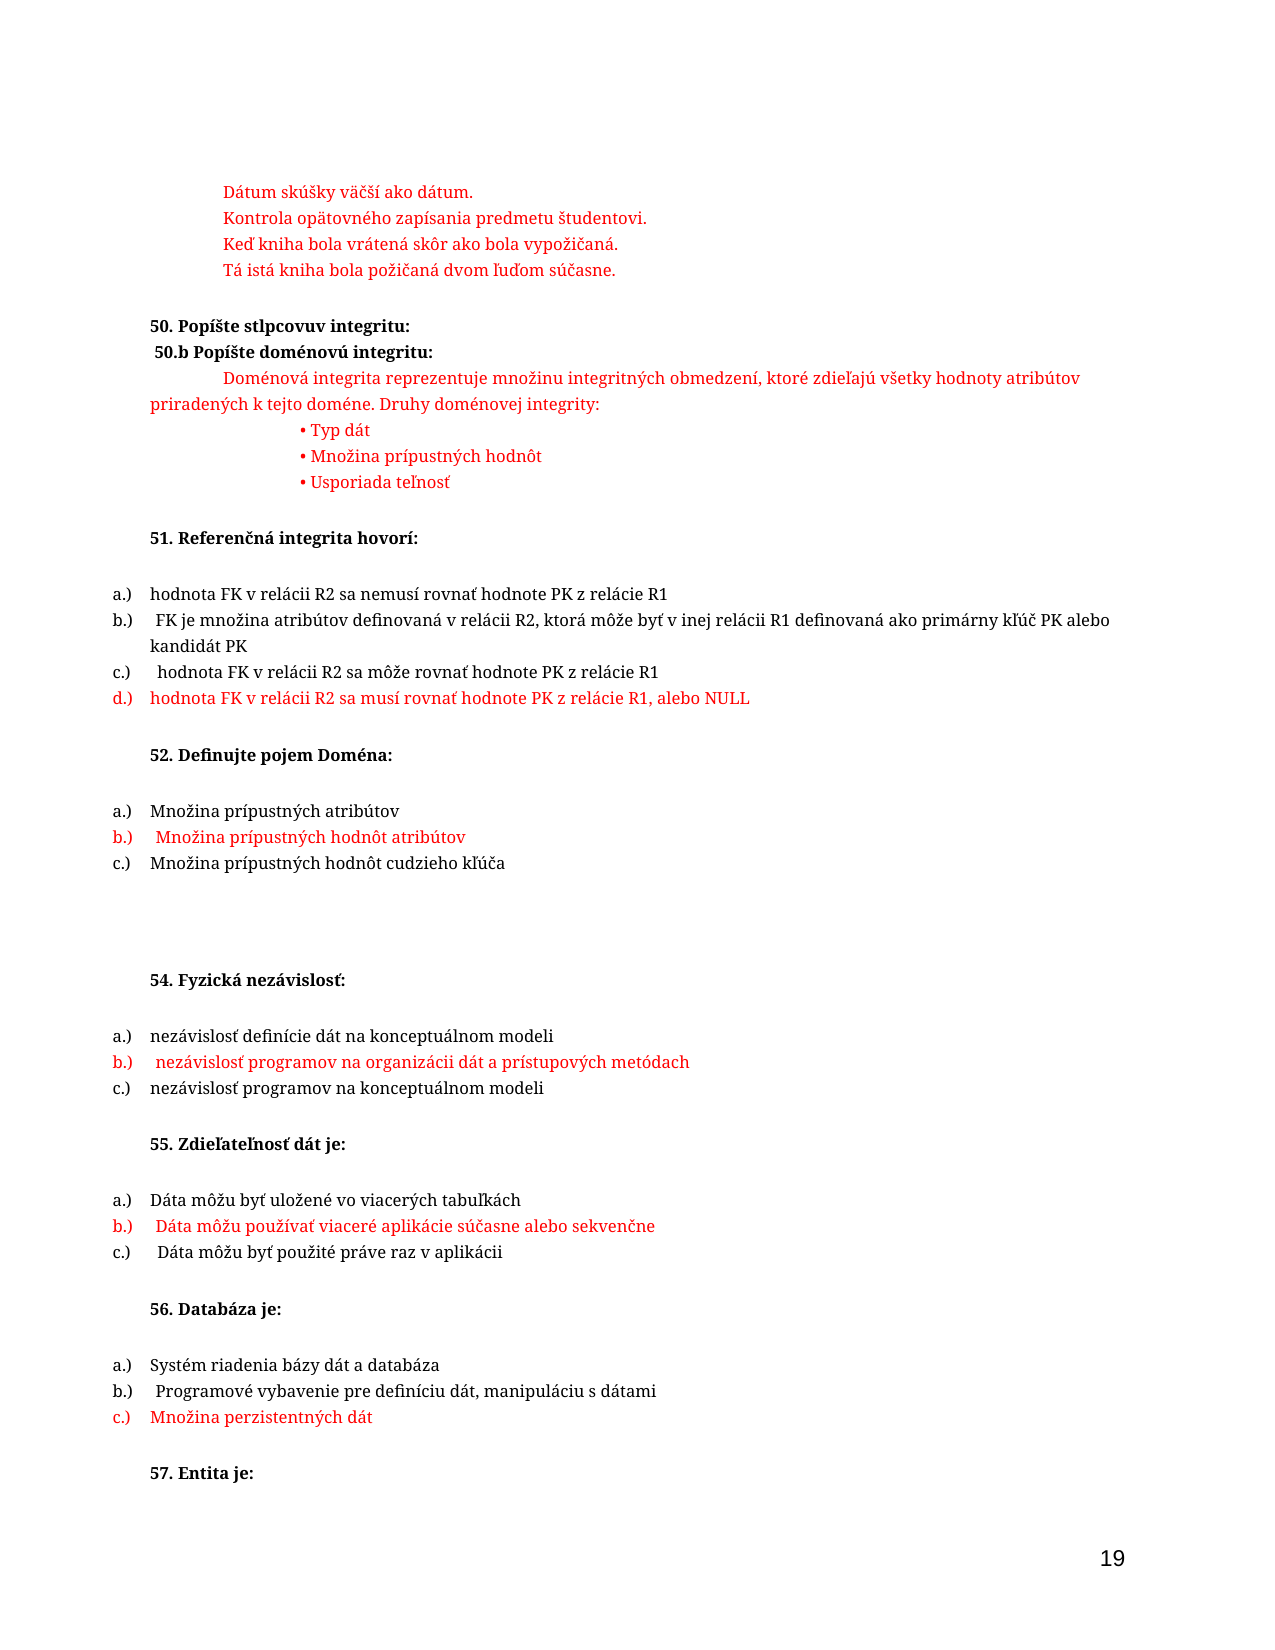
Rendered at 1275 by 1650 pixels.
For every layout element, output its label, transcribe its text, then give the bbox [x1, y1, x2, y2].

text Kontrola opätovného zapísania predmetu študentovi. [150, 206, 1125, 229]
text Doménová integrita reprezentuje množinu integritných obmedzení, ktoré zdieľajú všetky hodnoty atribútov priradených k tejto doméne. Druhy doménovej integrity: [150, 367, 1125, 415]
text b.) Dáta môžu používať viaceré aplikácie súčasne alebo sekvenčne [112, 1215, 1125, 1238]
text 51. Referenčná integrita hovorí: [150, 527, 1125, 549]
text 55. Zdieľateľnosť dát je: [150, 1133, 1125, 1156]
text • Množina prípustných hodnôt [150, 445, 1125, 467]
text b.) Programové vybavenie pre definíciu dát, manipuláciu s dátami [112, 1380, 1125, 1402]
text a.) Systém riadenia bázy dát a databáza [112, 1354, 1125, 1376]
text Keď kniha bola vrátená skôr ako bola vypožičaná. [150, 232, 1125, 255]
text c.) Dáta môžu byť použité práve raz v aplikácii [112, 1241, 1125, 1264]
text Tá istá kniha bola požičaná dvom ľuďom súčasne. [150, 258, 1125, 281]
text c.) hodnota FK v relácii R2 sa môže rovnať hodnote PK z relácie R1 [112, 661, 1125, 684]
text b.) nezávislosť programov na organizácii dát a prístupových metódach [112, 1051, 1125, 1073]
text 54. Fyzická nezávislosť: [150, 968, 1125, 991]
text a.) Množina prípustných atribútov [112, 799, 1125, 822]
text b.) Množina prípustných hodnôt atribútov [112, 826, 1125, 848]
text c.) Množina prípustných hodnôt cudzieho kľúča [112, 852, 1125, 874]
text c.) Množina perzistentných dát [112, 1406, 1125, 1428]
text a.) hodnota FK v relácii R2 sa nemusí rovnať hodnote PK z relácie R1 [112, 583, 1125, 606]
text a.) nezávislosť definície dát na konceptuálnom modeli [112, 1024, 1125, 1047]
text Dátum skúšky väčší ako dátum. [150, 180, 1125, 203]
text 56. Databáza je: [150, 1297, 1125, 1320]
text c.) nezávislosť programov na konceptuálnom modeli [112, 1077, 1125, 1099]
text 50.b Popíšte doménovú integritu: [150, 341, 1125, 363]
text • Typ dát [150, 419, 1125, 441]
text d.) hodnota FK v relácii R2 sa musí rovnať hodnote PK z relácie R1, alebo NULL [112, 687, 1125, 710]
text b.) FK je množina atribútov definovaná v relácii R2, ktorá môže byť v inej relácii R1 definovaná ako primárny kľúč PK alebo kandidát PK [112, 609, 1125, 658]
text 50. Popíšte stlpcovuv integritu: [150, 314, 1125, 337]
text 52. Definujte pojem Doména: [150, 743, 1125, 766]
text • Usporiada teľnosť [150, 471, 1125, 493]
text 57. Entita je: [150, 1462, 1125, 1485]
text a.) Dáta môžu byť uložené vo viacerých tabuľkách [112, 1189, 1125, 1212]
